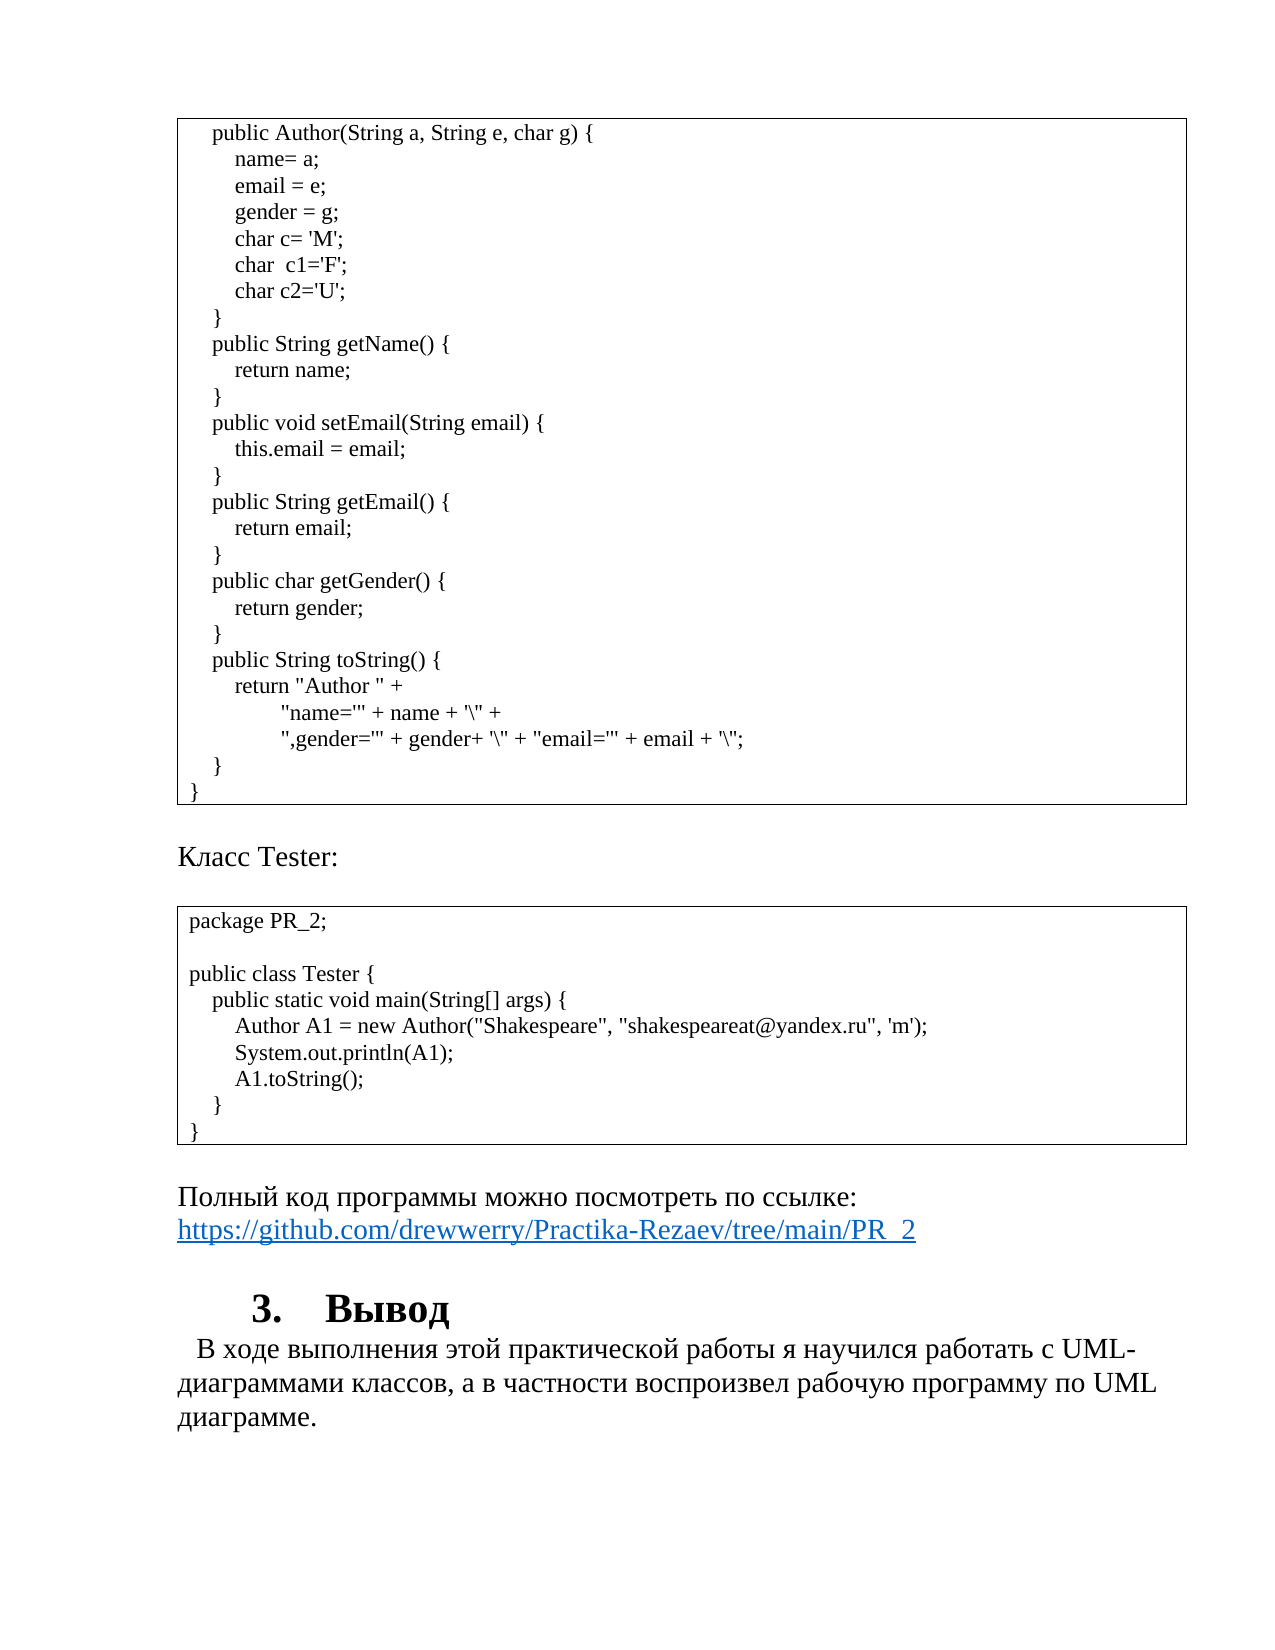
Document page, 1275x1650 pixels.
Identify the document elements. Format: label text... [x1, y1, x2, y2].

text Полный код программы можно посмотреть по ссылке: https://github.com/drewwerry/Practika-Rezaev/tree/main/PR_2 [177, 1179, 1186, 1246]
text В ходе выполнения этой практической работы я научился работать c UML-диаграммами классов, а в частности воспроизвел рабочую программу по UML диаграмме. [177, 1332, 1186, 1432]
subtitle Вывод [177, 1284, 1186, 1332]
text Класс Tester: [177, 839, 1186, 872]
table_header package PR_2; public class Tester { public static void main(String[] args) { Author A1 = new Author("Shakespeare", "shakespeareat@yandex.ru", 'm'); System.out.println(A1); A1.toString(); } } [178, 907, 1186, 1144]
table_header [178, 119, 1186, 804]
